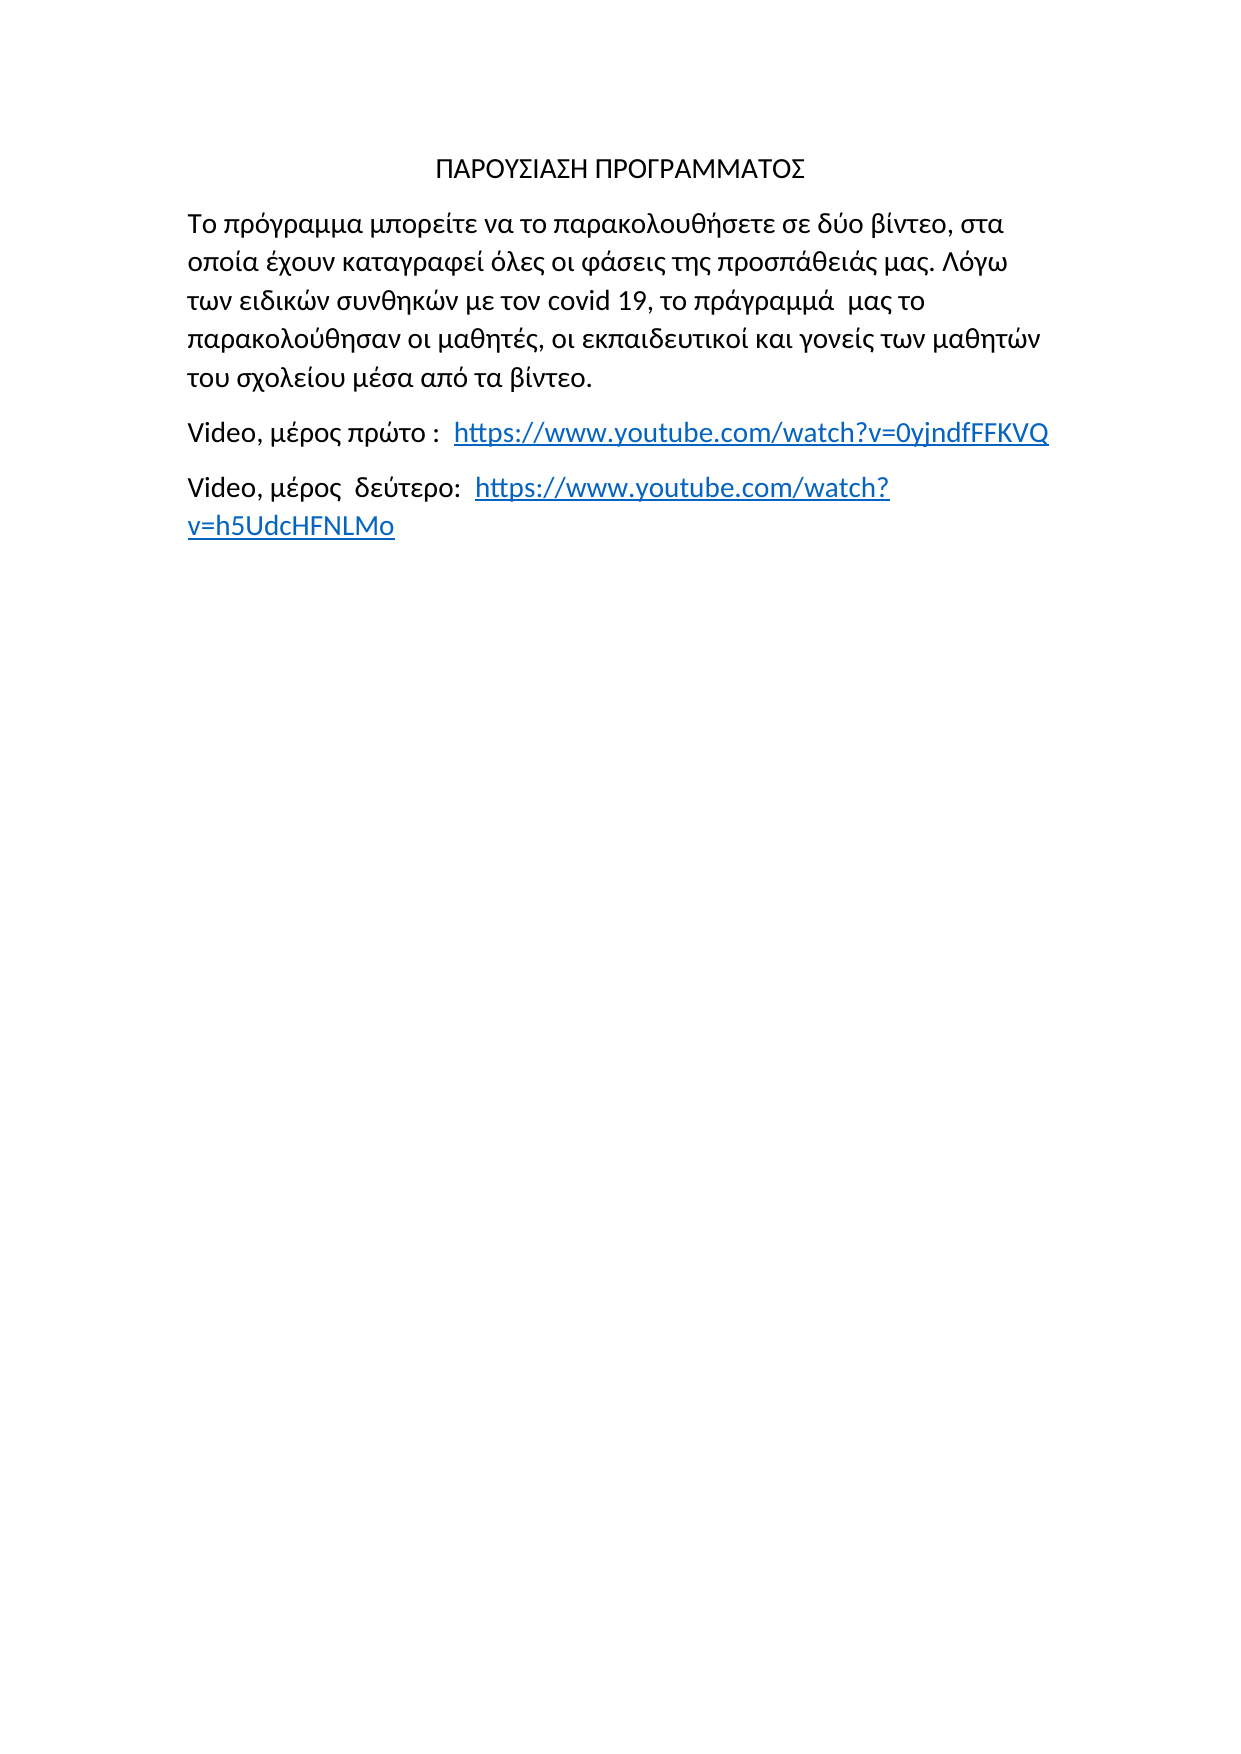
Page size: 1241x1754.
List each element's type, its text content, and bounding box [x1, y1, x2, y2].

text Το πρόγραμμα μπορείτε να το παρακολουθήσετε σε δύο βίντεο, στα οποία έχουν καταγραφεί όλες οι φάσεις της προσπάθειάς μας. Λόγω των ειδικών συνθηκών με τον covid 19, το πράγραμμά μας το παρακολούθησαν οι μαθητές, οι εκπαιδευτικοί και γονείς των μαθητών του σχολείου μέσα από τα βίντεο. [187, 205, 1053, 394]
text ΠΑΡΟΥΣΙΑΣΗ ΠΡΟΓΡΑΜΜΑΤΟΣ [187, 150, 1053, 186]
text Video, μέρος δεύτερο: https://www.youtube.com/watch?v=h5UdcHFNLMo [187, 469, 1053, 543]
text Video, μέρος πρώτο : https://www.youtube.com/watch?v=0yjndfFFKVQ [187, 414, 1053, 449]
